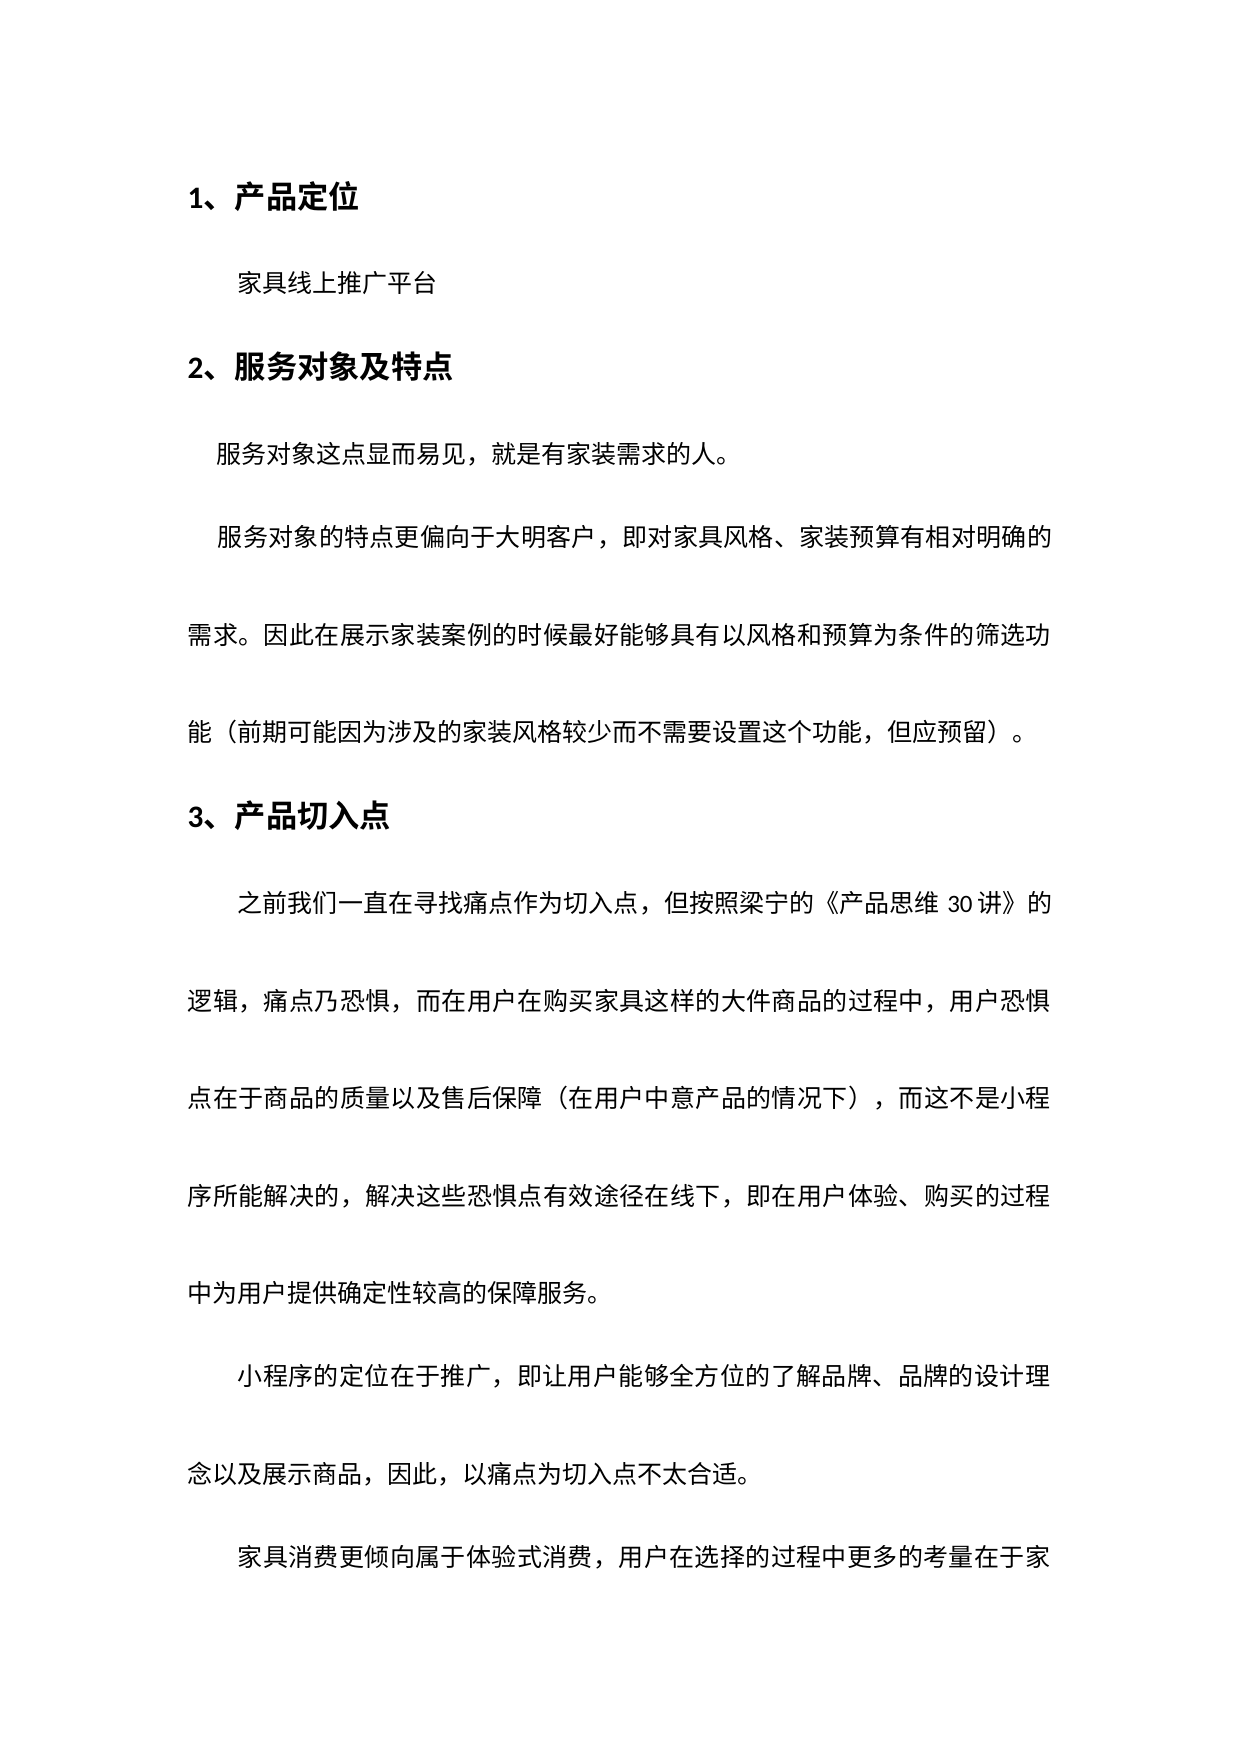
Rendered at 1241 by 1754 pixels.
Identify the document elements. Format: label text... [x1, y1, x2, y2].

text 家具线上推广平台 [187, 249, 1053, 314]
text 服务对象的特点更偏向于大明客户，即对家具风格、家装预算有相对明确的需求。因此在展示家装案例的时候最好能够具有以风格和预算为条件的筛选功能（前期可能因为涉及的家装风格较少而不需要设置这个功能，但应预留）。 [187, 503, 1053, 763]
text 家具消费更倾向属于体验式消费，用户在选择的过程中更多的考量在于家具的设计风格以及实用性是否满足自身需求，因此，可以考虑以痒点作为切入点（痒点满足的是人对虚拟自我的追求以及对品质生活的追求）。 [187, 1523, 1053, 1588]
text 1、产品定位 [187, 162, 1053, 227]
text 之前我们一直在寻找痛点作为切入点，但按照梁宁的《产品思维30讲》的逻辑，痛点乃恐惧，而在用户在购买家具这样的大件商品的过程中，用户恐惧点在于商品的质量以及售后保障（在用户中意产品的情况下），而这不是小程序所能解决的，解决这些恐惧点有效途径在线下，即在用户体验、购买的过程中为用户提供确定性较高的保障服务。 [187, 869, 1053, 1324]
text 服务对象这点显而易见，就是有家装需求的人。 [187, 420, 1053, 485]
text 小程序的定位在于推广，即让用户能够全方位的了解品牌、品牌的设计理念以及展示商品，因此，以痛点为切入点不太合适。 [187, 1342, 1053, 1505]
text 2、服务对象及特点 [187, 333, 1053, 398]
text 3、产品切入点 [187, 782, 1053, 847]
